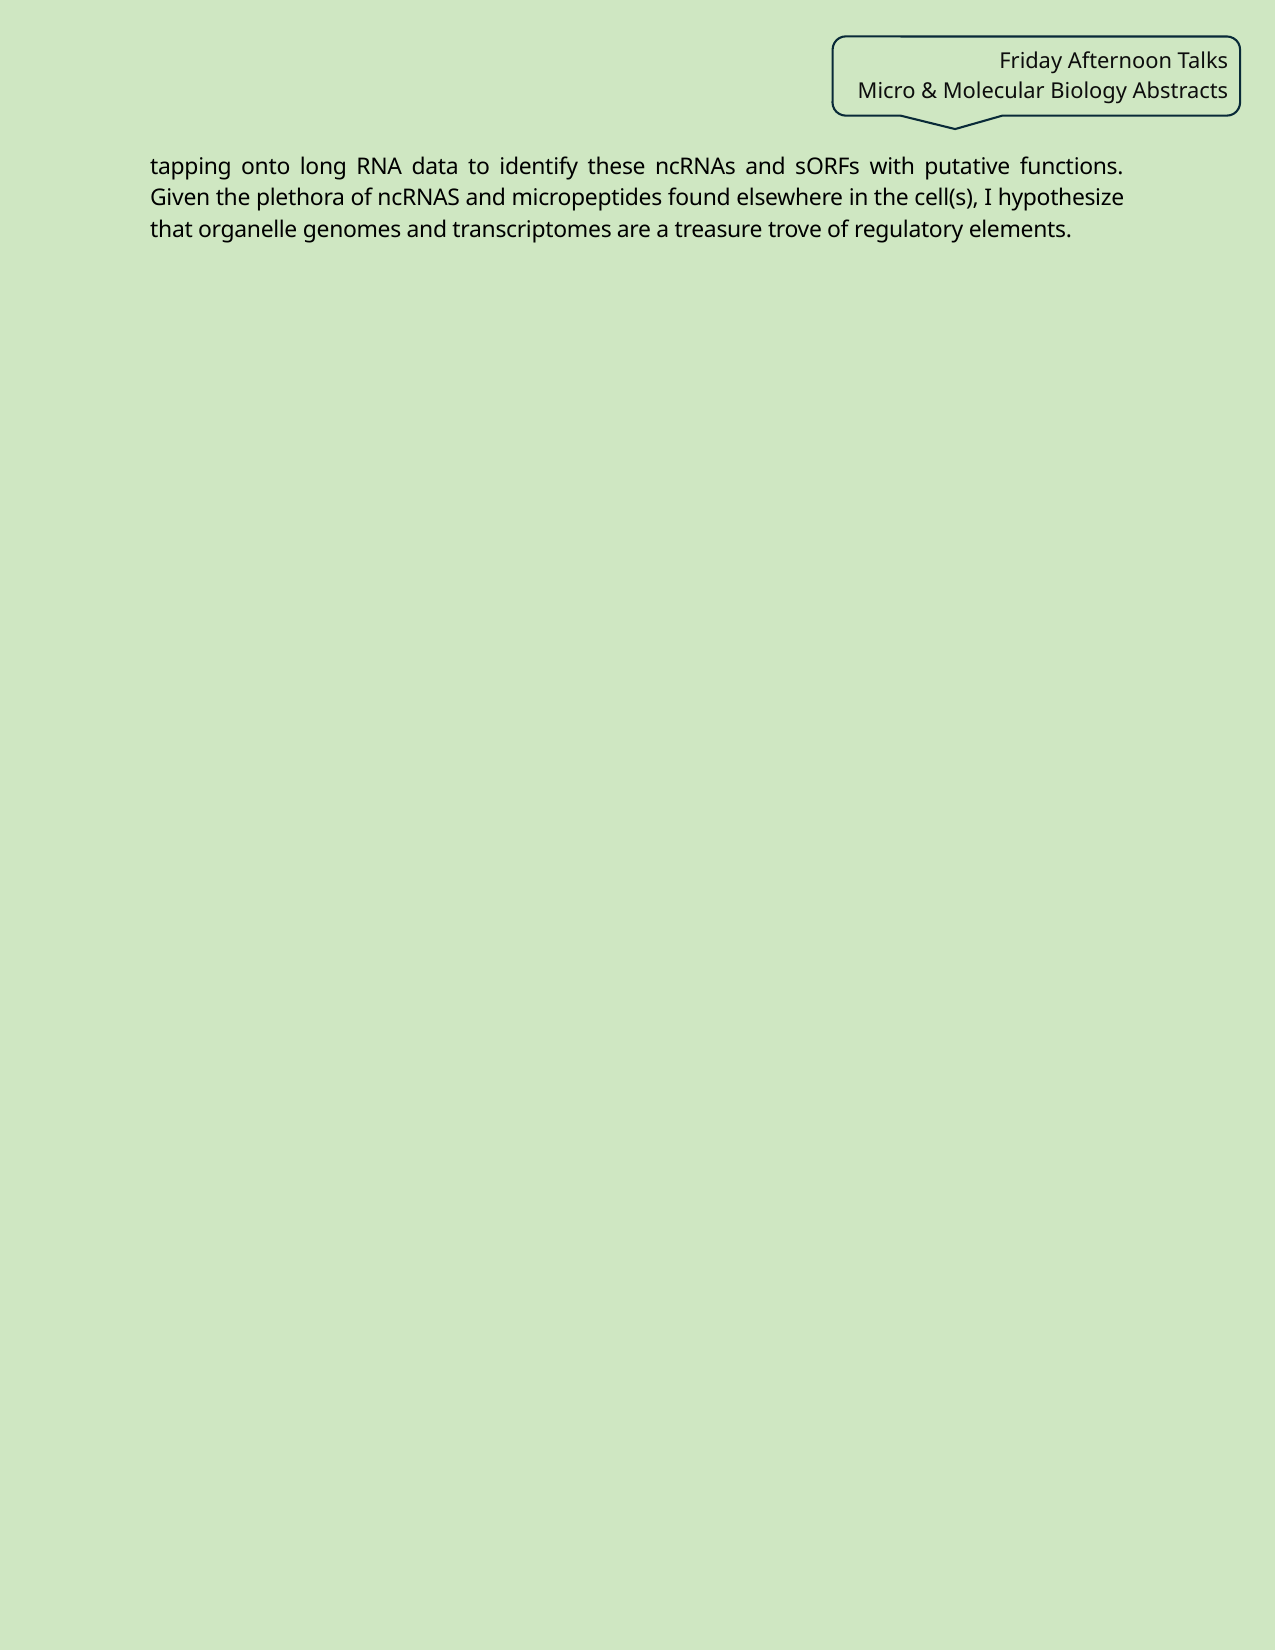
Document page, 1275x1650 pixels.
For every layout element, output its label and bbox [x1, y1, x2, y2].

text [150, 150, 1125, 244]
